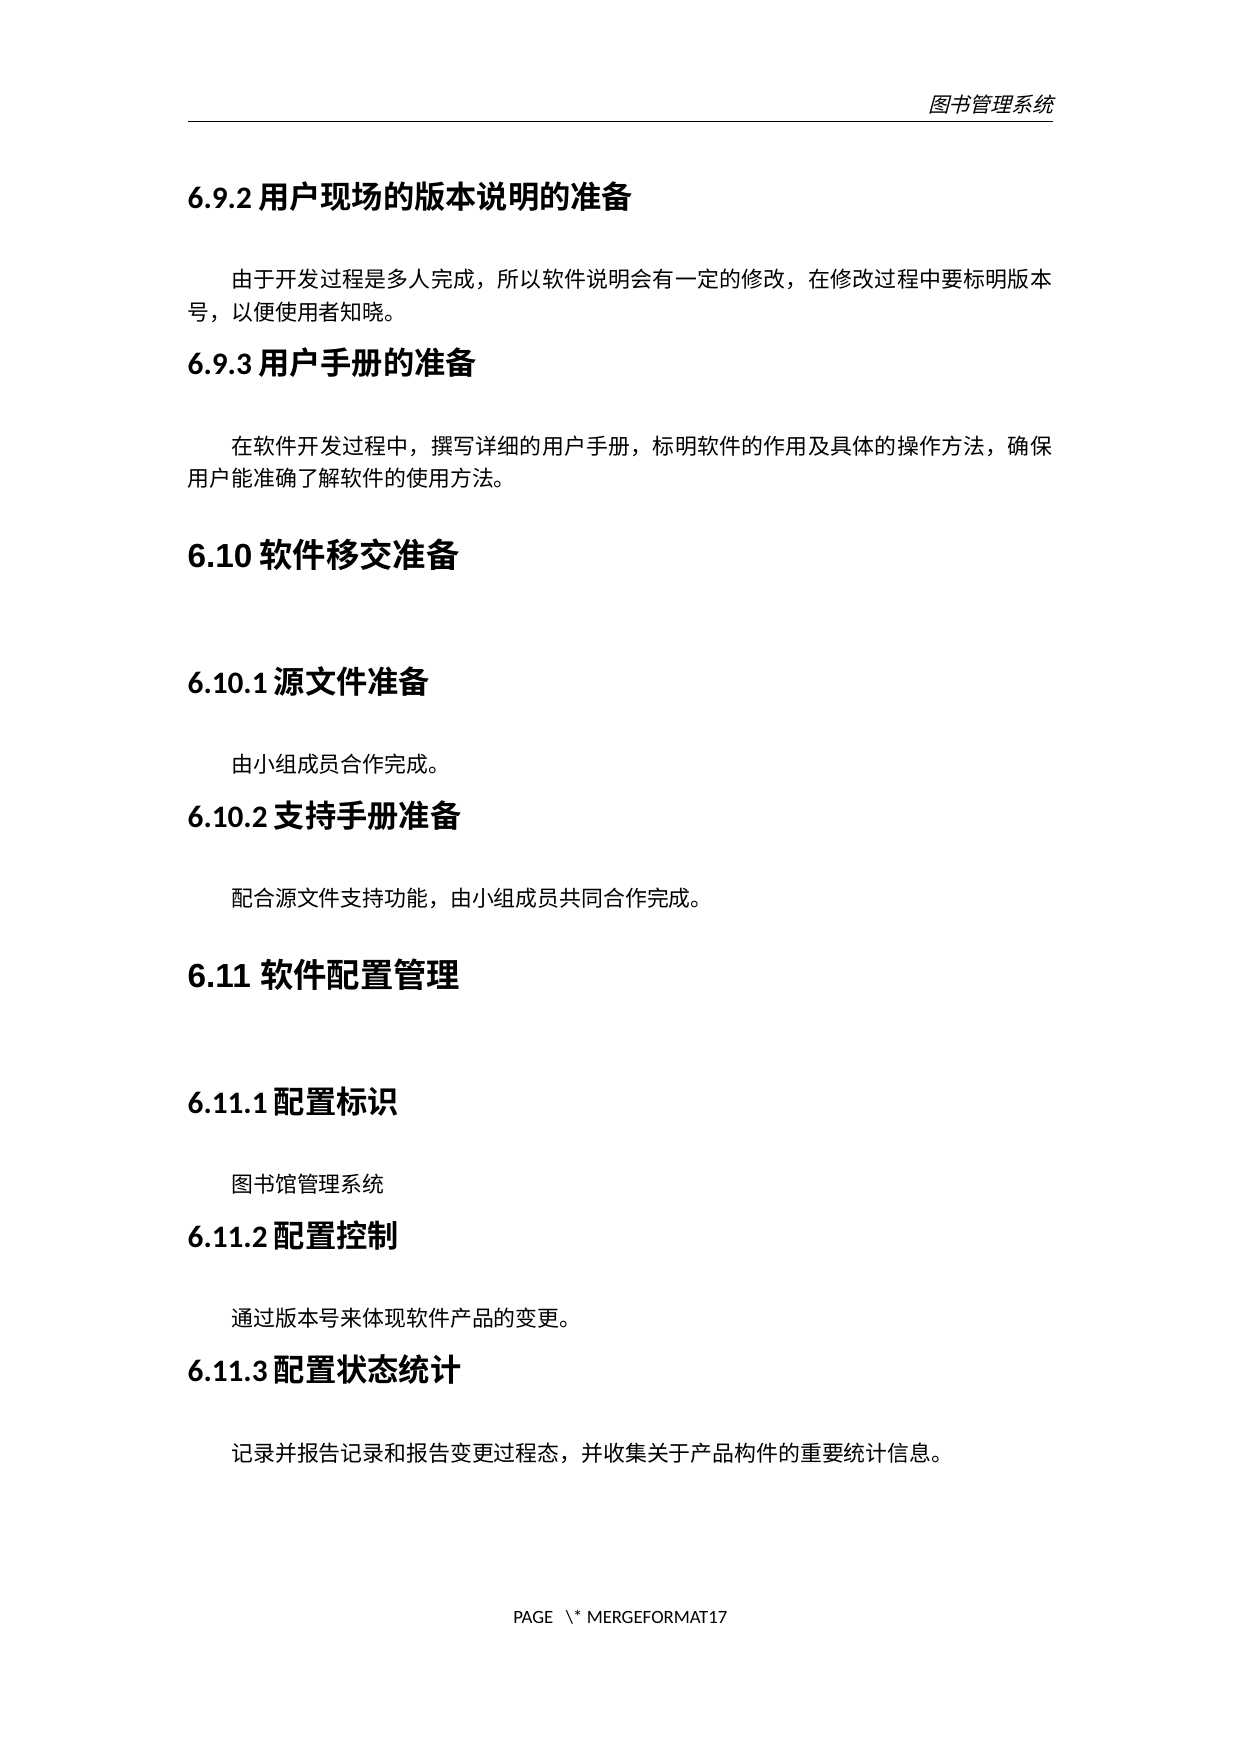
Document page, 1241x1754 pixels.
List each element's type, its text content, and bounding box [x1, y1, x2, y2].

subtitle 6.11.1配置标识 [187, 1067, 1053, 1132]
text 配合源文件支持功能，由小组成员共同合作完成。 [187, 881, 1053, 913]
subtitle 6.11.2配置控制 [187, 1201, 1053, 1266]
text 由于开发过程是多人完成，所以软件说明会有一定的修改，在修改过程中要标明版本号，以便使用者知晓。 [187, 262, 1053, 327]
text 通过版本号来体现软件产品的变更。 [187, 1301, 1053, 1333]
subtitle 6.11 软件配置管理 [187, 940, 1053, 1005]
subtitle 6.9.2用户现场的版本说明的准备 [187, 162, 1053, 227]
subtitle 6.10软件移交准备 [187, 520, 1053, 585]
text 图书馆管理系统 [187, 1167, 1053, 1199]
text 由小组成员合作完成。 [187, 747, 1053, 779]
subtitle 6.11.3配置状态统计 [187, 1336, 1053, 1401]
subtitle 6.10.1源文件准备 [187, 647, 1053, 712]
text 在软件开发过程中，撰写详细的用户手册，标明软件的作用及具体的操作方法，确保用户能准确了解软件的使用方法。 [187, 428, 1053, 493]
subtitle 6.10.2支持手册准备 [187, 781, 1053, 846]
subtitle 6.9.3用户手册的准备 [187, 329, 1053, 394]
text 记录并报告记录和报告变更过程态，并收集关于产品构件的重要统计信息。 [187, 1435, 1053, 1468]
